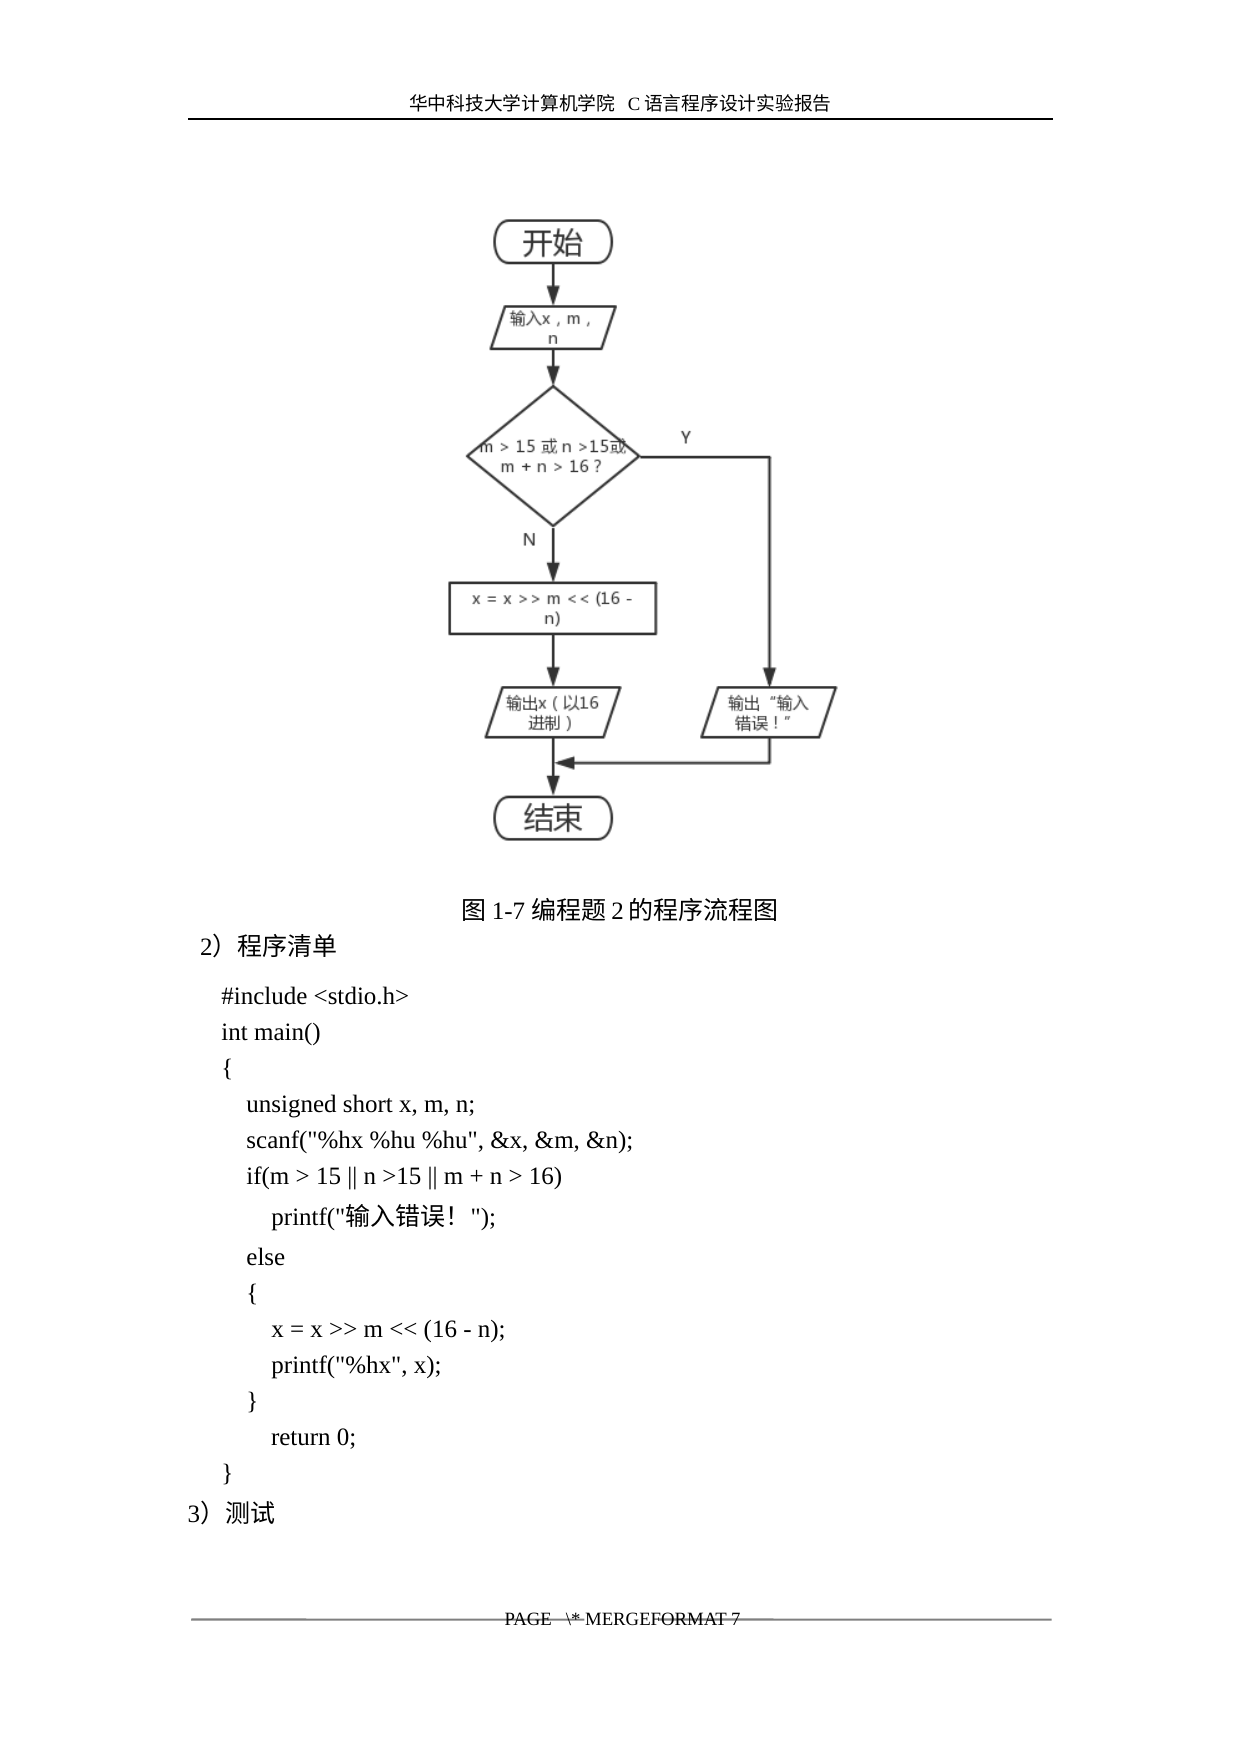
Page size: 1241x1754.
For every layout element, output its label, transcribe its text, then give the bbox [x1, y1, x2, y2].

text unsigned short x, m, n; [187, 1089, 1053, 1118]
text else [187, 1242, 1053, 1271]
text x = x >> m << (16 - n); [187, 1314, 1053, 1343]
text scanf("%hx %hu %hu", &x, &m, &n); [187, 1125, 1053, 1154]
text 2）程序清单 [187, 927, 1053, 963]
text #include <stdio.h> [187, 981, 1053, 1010]
text } [187, 1386, 1053, 1415]
text } [187, 1458, 1053, 1487]
text { [187, 1278, 1053, 1307]
text printf("输入错误！"); [187, 1197, 1053, 1233]
text return 0; [187, 1422, 1053, 1451]
text int main() [187, 1017, 1053, 1046]
text { [187, 1053, 1053, 1082]
picture [390, 162, 875, 878]
text 3）测试 [187, 1494, 1053, 1530]
text 图1-7 编程题2的程序流程图 [187, 891, 1053, 927]
text printf("%hx", x); [187, 1350, 1053, 1379]
text if(m > 15 || n >15 || m + n > 16) [187, 1161, 1053, 1190]
